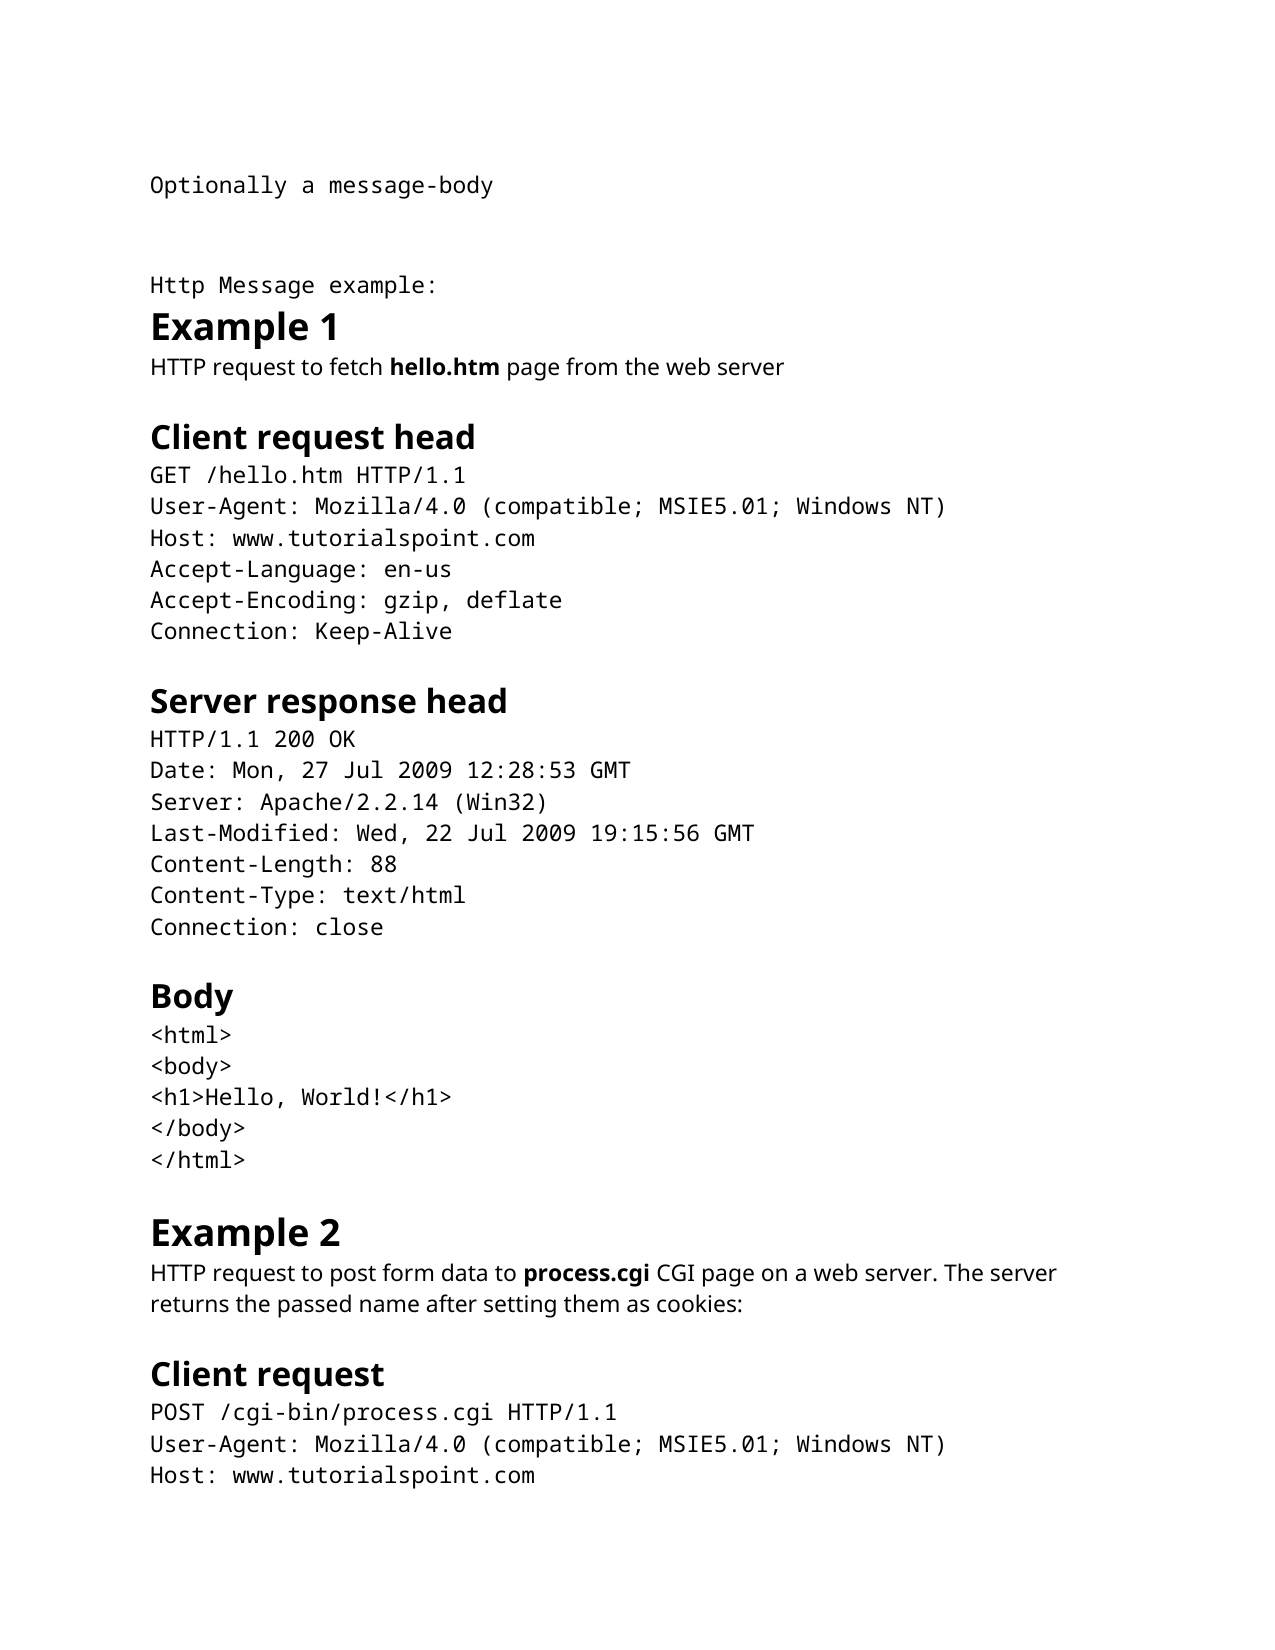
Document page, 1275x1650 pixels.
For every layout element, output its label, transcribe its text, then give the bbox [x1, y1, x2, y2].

text Date: Mon, 27 Jul 2009 12:28:53 GMT [150, 754, 1125, 786]
text User-Agent: Mozilla/4.0 (compatible; MSIE5.01; Windows NT) [150, 490, 1125, 521]
text Accept-Encoding: gzip, deflate [150, 584, 1125, 615]
text User-Agent: Mozilla/4.0 (compatible; MSIE5.01; Windows NT) [150, 1427, 1125, 1459]
text Host: www.tutorialspoint.com [150, 521, 1125, 553]
text Last-Modified: Wed, 22 Jul 2009 19:15:56 GMT [150, 817, 1125, 848]
text Server: Apache/2.2.14 (Win32) [150, 786, 1125, 817]
text Client request [150, 1351, 1125, 1396]
text <body> [150, 1050, 1125, 1081]
text Connection: Keep-Alive [150, 615, 1125, 646]
text Example 2 [150, 1206, 1125, 1257]
text GET /hello.htm HTTP/1.1 [150, 459, 1125, 490]
text Content-Type: text/html [150, 879, 1125, 911]
text Body [150, 973, 1125, 1018]
text <html> [150, 1018, 1125, 1050]
text Optionally a message-body [150, 150, 1125, 200]
text POST /cgi-bin/process.cgi HTTP/1.1 [150, 1396, 1125, 1427]
text <h1>Hello, World!</h1> [150, 1081, 1125, 1112]
text Server response head [150, 678, 1125, 723]
text Connection: close [150, 911, 1125, 942]
text Client request head [150, 413, 1125, 459]
text Example 1 [150, 300, 1125, 351]
text Content-Length: 88 [150, 848, 1125, 879]
text Http Message example: [150, 250, 1125, 300]
text HTTP/1.1 200 OK [150, 723, 1125, 754]
text HTTP request to fetch hello.htm page from the web server [150, 351, 1125, 382]
text Host: www.tutorialspoint.com [150, 1459, 1125, 1490]
text Accept-Language: en-us [150, 553, 1125, 584]
text </html> [150, 1143, 1125, 1175]
text HTTP request to post form data to process.cgi CGI page on a web server. The server returns the passed name after setting them as cookies: [150, 1257, 1125, 1319]
text </body> [150, 1112, 1125, 1143]
